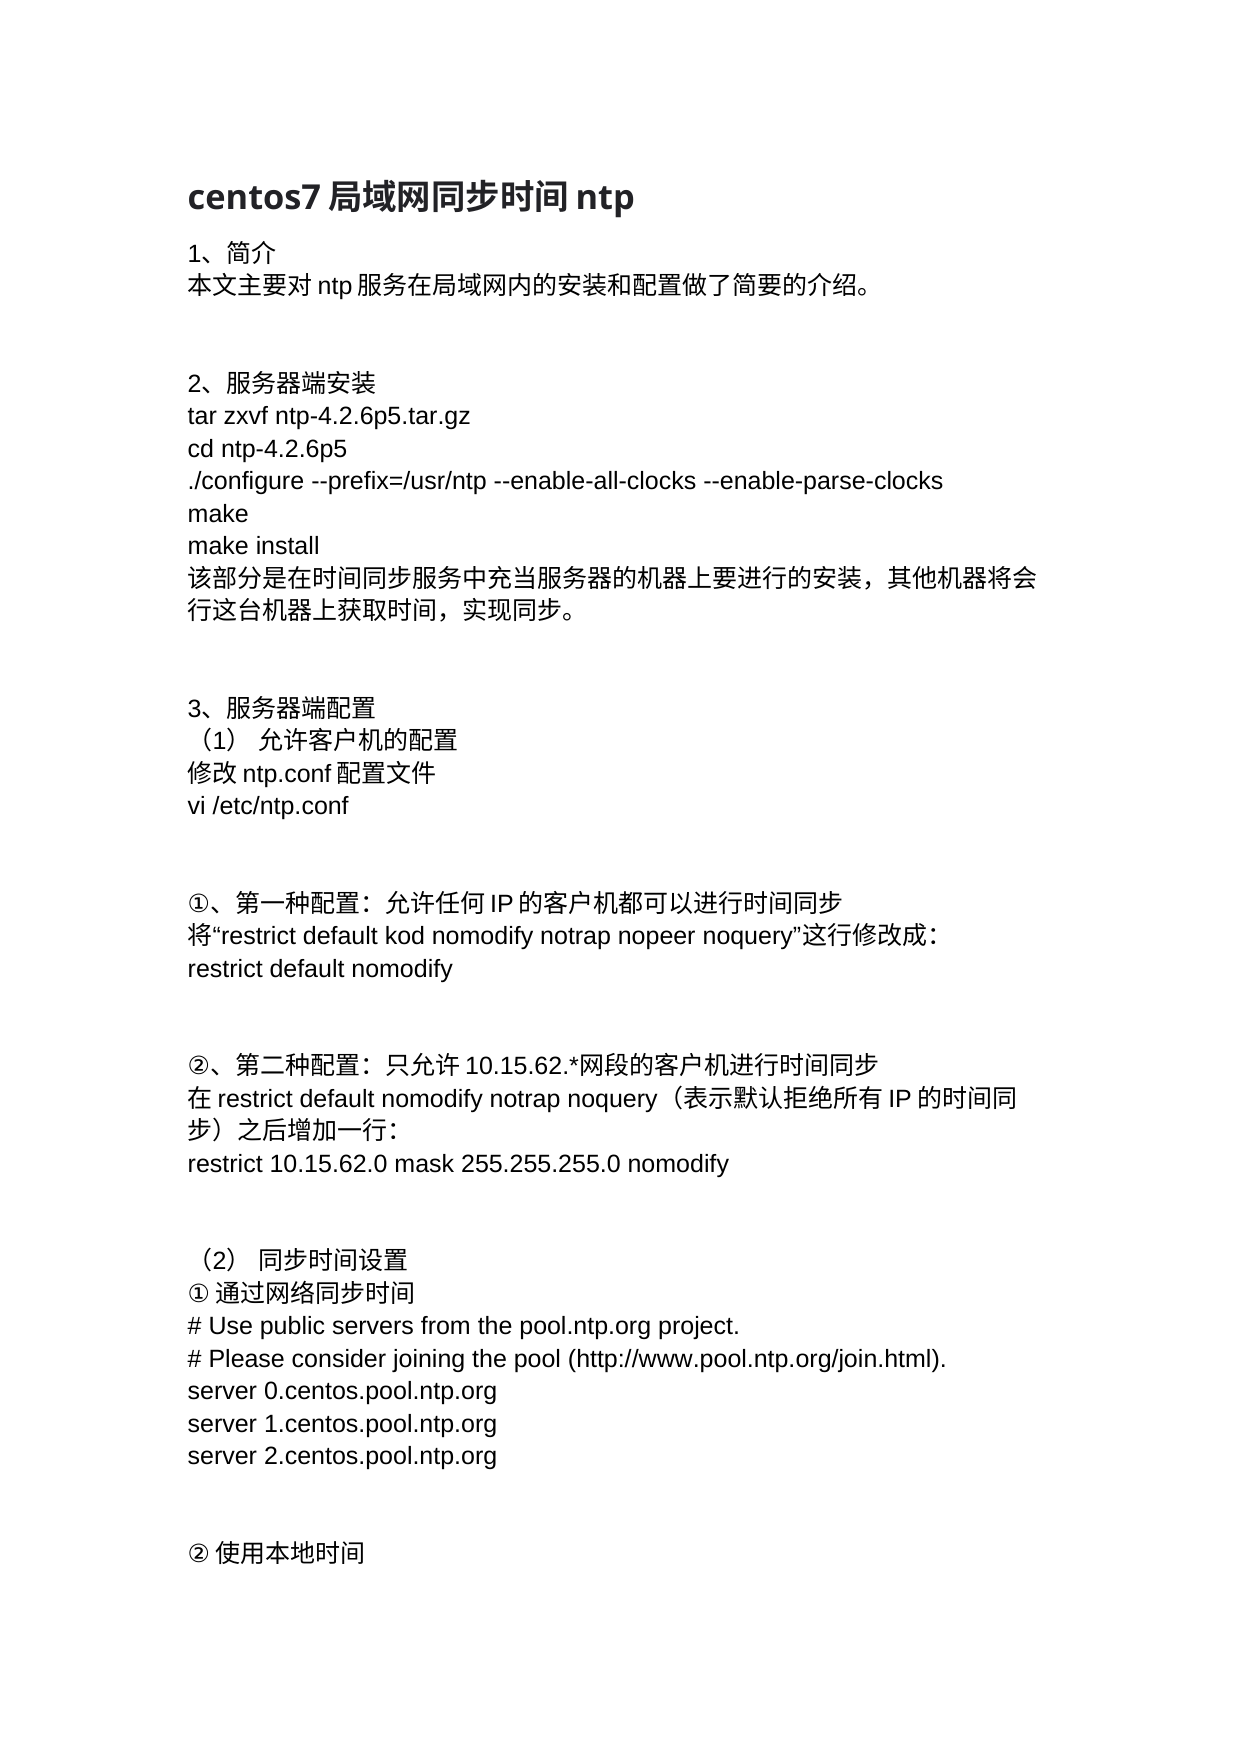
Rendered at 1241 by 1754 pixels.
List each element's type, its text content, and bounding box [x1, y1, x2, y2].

subtitle centos7局域网同步时间ntp [187, 162, 1053, 227]
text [187, 237, 1053, 1569]
